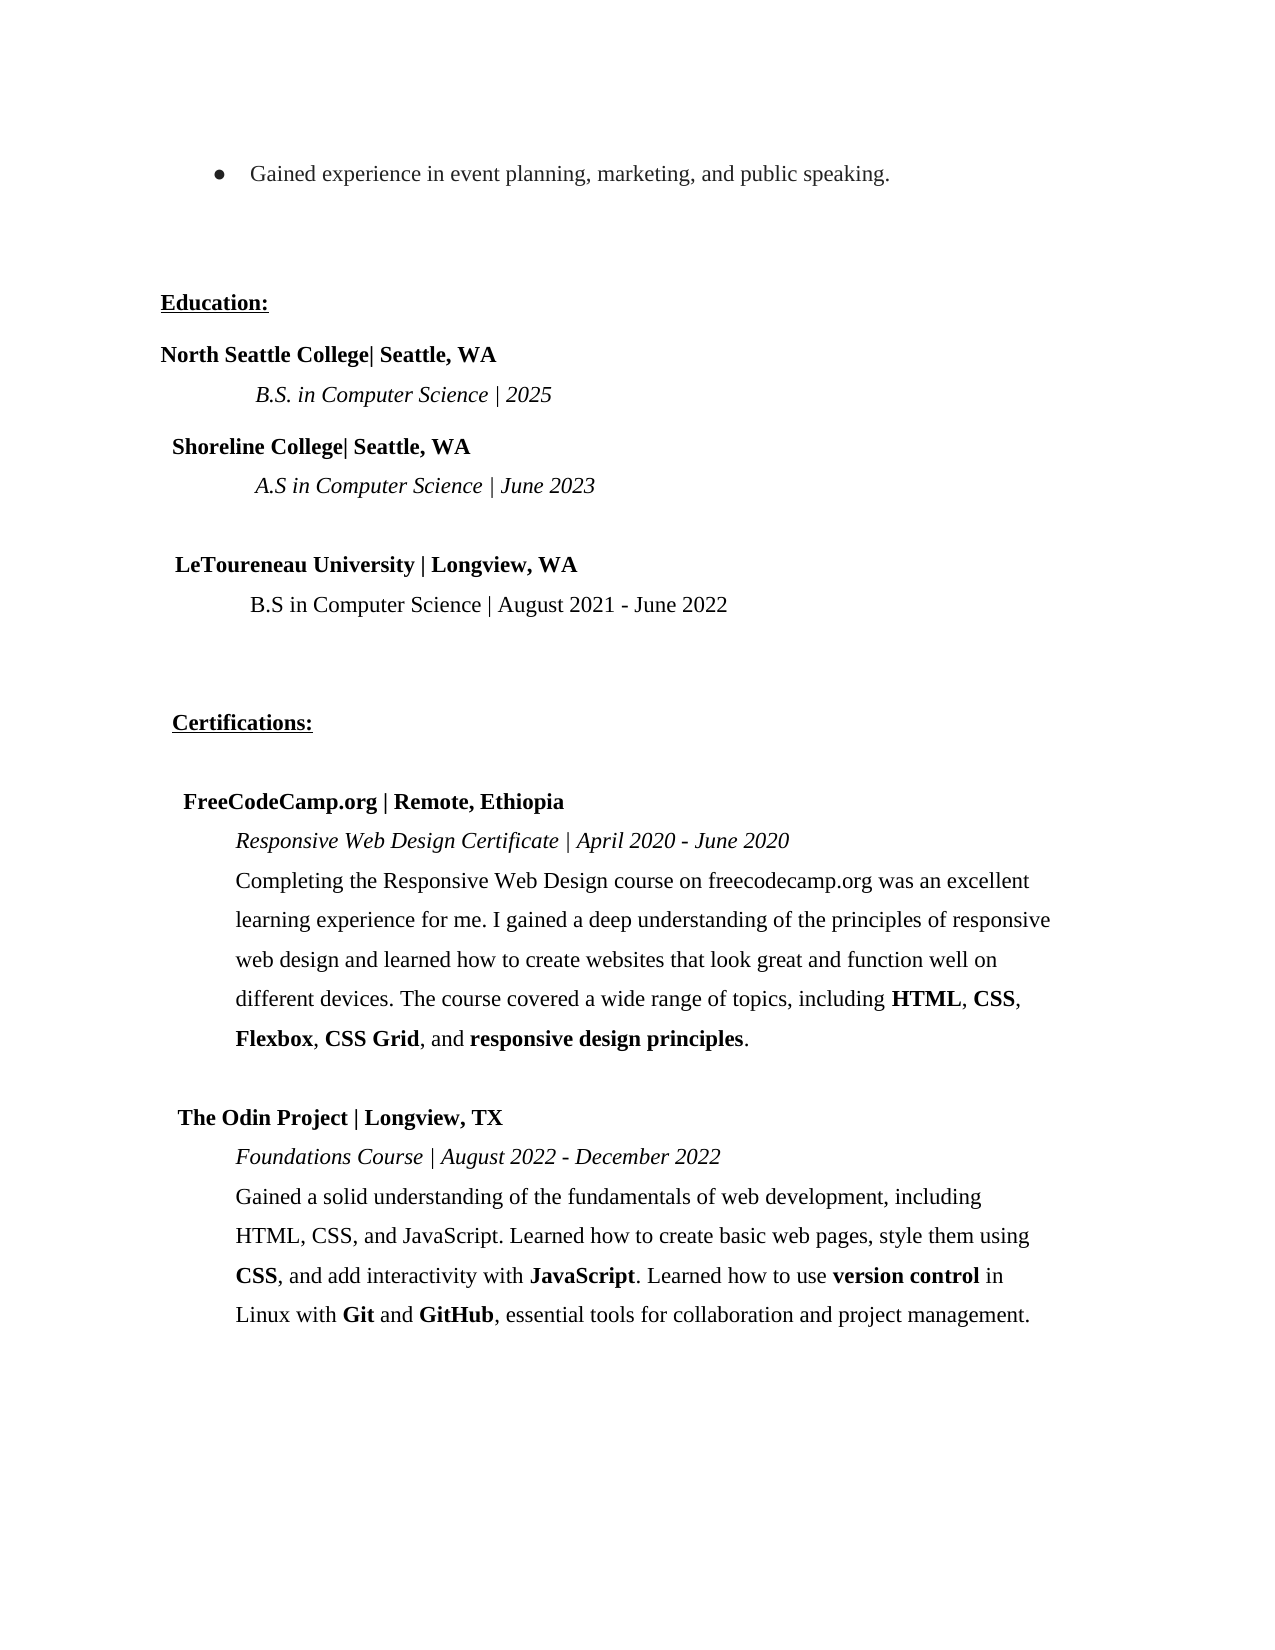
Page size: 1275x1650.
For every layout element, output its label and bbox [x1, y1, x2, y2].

table_header [150, 150, 1081, 1462]
